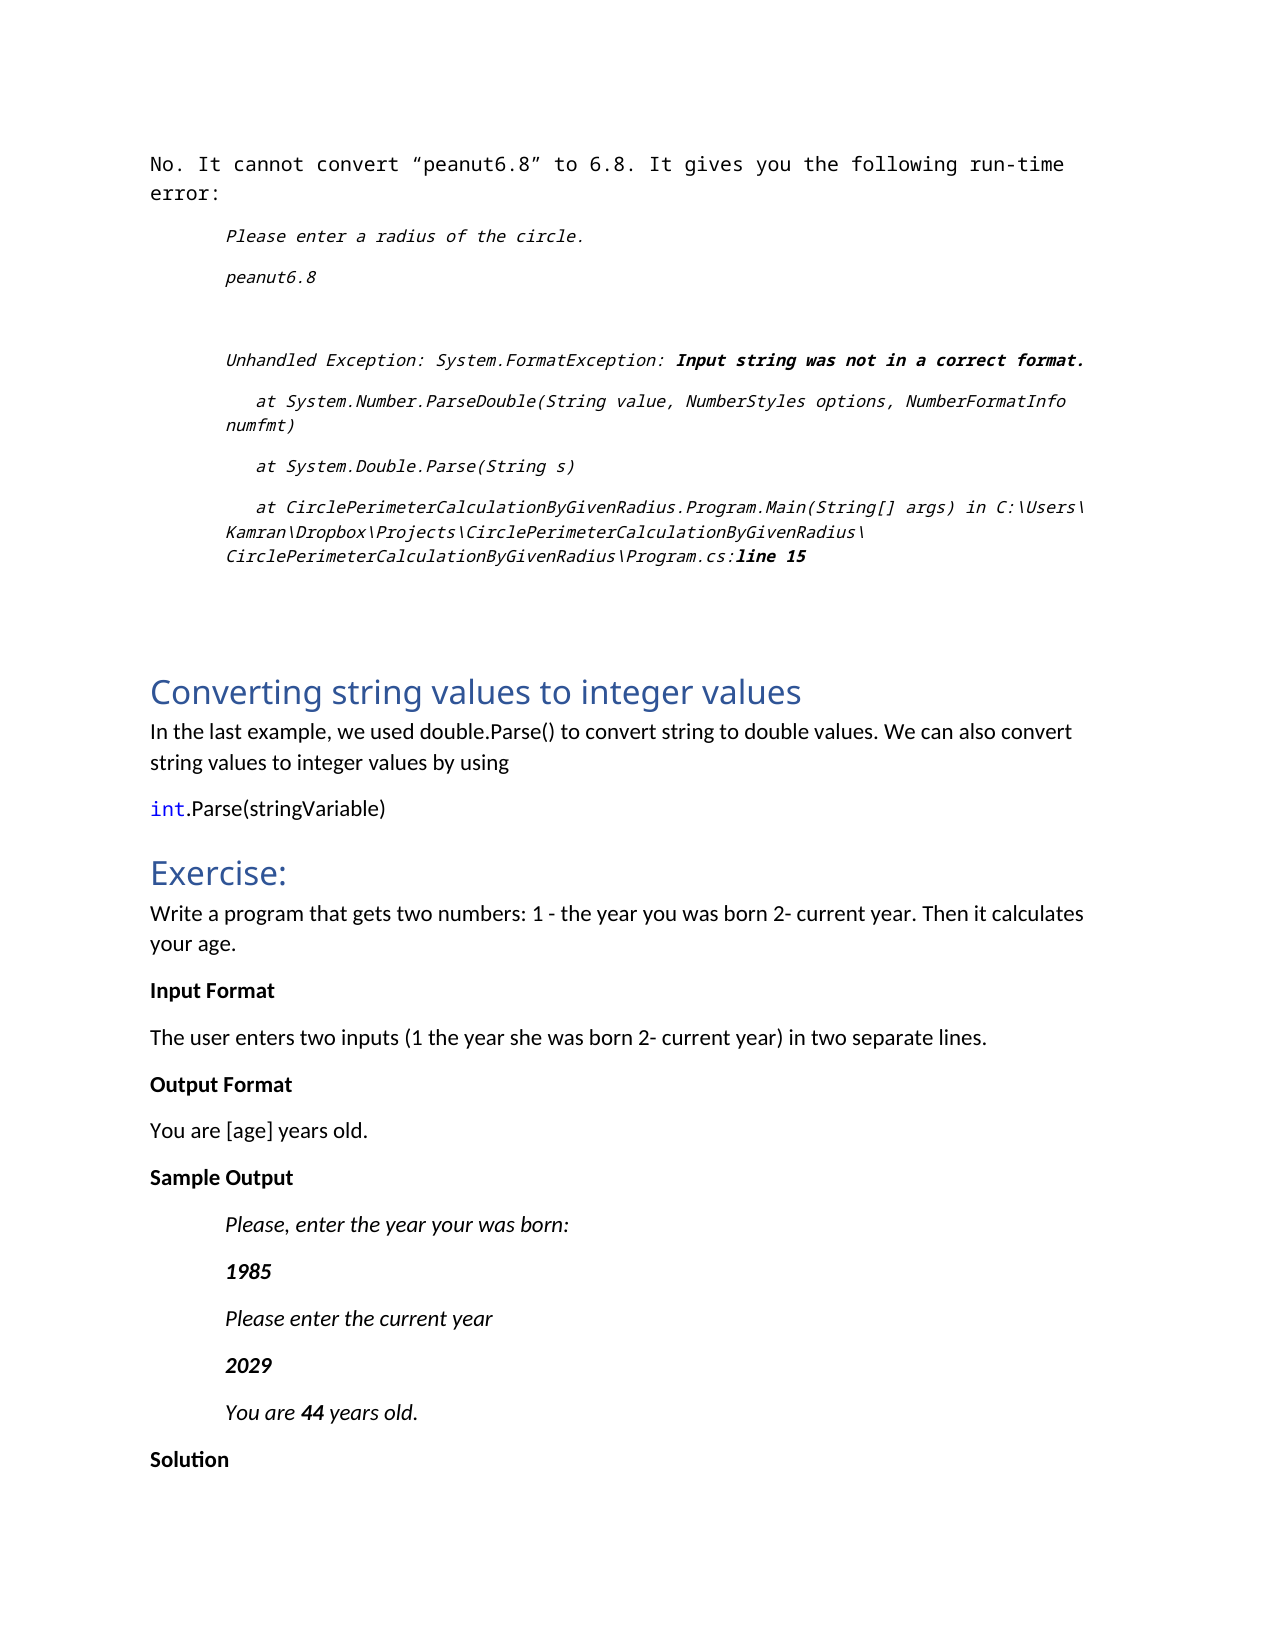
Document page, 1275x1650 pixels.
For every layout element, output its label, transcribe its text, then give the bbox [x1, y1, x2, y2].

text You are [age] years old. [150, 1117, 1125, 1144]
text 1985 [225, 1257, 1125, 1285]
text 2029 [225, 1351, 1125, 1379]
text at CirclePerimeterCalculationByGivenRadius.Program.Main(String[] args) in C:\Users\Kamran\Dropbox\Projects\CirclePerimeterCalculationByGivenRadius\CirclePerimeterCalculationByGivenRadius\Program.cs:line 15 [225, 496, 1125, 568]
text Unhandled Exception: System.FormatException: Input string was not in a correct format. [225, 348, 1125, 371]
text No. It cannot convert “peanut6.8” to 6.8. It gives you the following run-time error: [150, 150, 1125, 206]
text at System.Double.Parse(String s) [225, 455, 1125, 478]
text Sample Output [150, 1163, 1125, 1191]
text Input Format [150, 976, 1125, 1004]
text The user enters two inputs (1 the year she was born 2- current year) in two separate lines. [150, 1023, 1125, 1051]
text You are 44 years old. [225, 1398, 1125, 1426]
text Please enter the current year [225, 1304, 1125, 1332]
subtitle Exercise: [150, 850, 1125, 895]
text Write a program that gets two numbers: 1 - the year you was born 2- current year. Then it calculates your age. [150, 899, 1125, 957]
text Solution [150, 1445, 1125, 1473]
text int.Parse(stringVariable) [150, 794, 1125, 823]
text Please enter a radius of the circle. [225, 225, 1125, 247]
subtitle Converting string values to integer values [150, 668, 1125, 714]
text Output Format [150, 1070, 1125, 1098]
text peanut6.8 [225, 266, 1125, 289]
text at System.Number.ParseDouble(String value, NumberStyles options, NumberFormatInfo numfmt) [225, 389, 1125, 437]
text Please, enter the year your was born: [225, 1210, 1125, 1238]
text In the last example, we used double.Parse() to convert string to double values. We can also convert string values to integer values by using [150, 717, 1125, 776]
